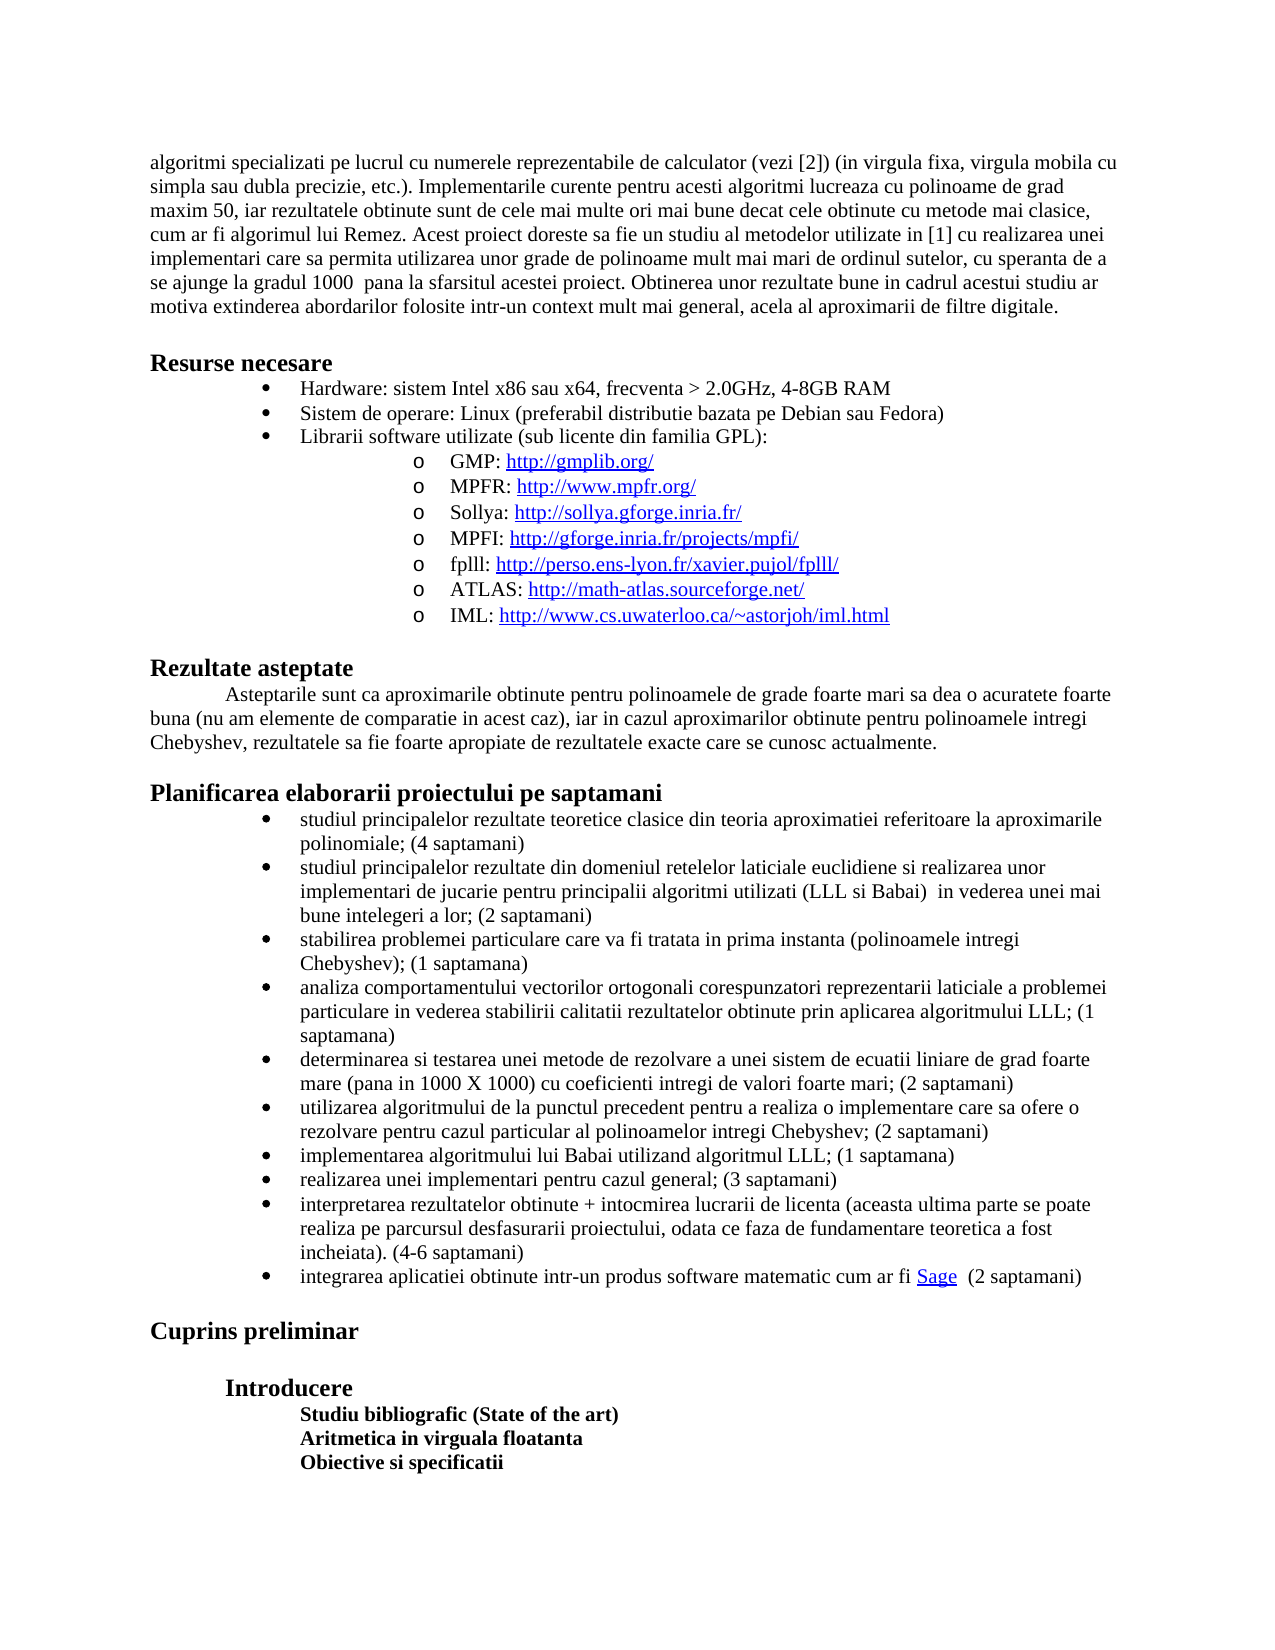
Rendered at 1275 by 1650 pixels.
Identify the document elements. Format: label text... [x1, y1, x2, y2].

list studiul principalelor rezultate din domeniul retelelor laticiale euclidiene si realizarea unor implementari de jucarie pentru principalii algoritmi utilizati (LLL si Babai) in vederea unei mai bune intelegeri a lor; (2 saptamani) [262, 854, 1125, 927]
list Sollya: http://sollya.gforge.inria.fr/ [412, 500, 1125, 526]
list utilizarea algoritmului de la punctul precedent pentru a realiza o implementare care sa ofere o rezolvare pentru cazul particular al polinoamelor intregi Chebyshev; (2 saptamani) [262, 1095, 1125, 1143]
text Introducere [150, 1373, 1125, 1402]
list implementarea algoritmului lui Babai utilizand algoritmul LLL; (1 saptamana) [262, 1143, 1125, 1167]
text Rezultate asteptate [150, 653, 1125, 681]
text Asteptarile sunt ca aproximarile obtinute pentru polinoamele de grade foarte mari sa dea o acuratete foarte buna (nu am elemente de comparatie in acest caz), iar in cazul aproximarilor obtinute pentru polinoamele intregi Chebyshev, rezultatele sa fie foarte apropiate de rezultatele exacte care se cunosc actualmente. [150, 681, 1125, 754]
list realizarea unei implementari pentru cazul general; (3 saptamani) [262, 1167, 1125, 1191]
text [150, 150, 1125, 318]
list Librarii software utilizate (sub licente din familia GPL): [262, 424, 1125, 448]
text Studiu bibliografic (State of the art) [150, 1402, 1125, 1426]
list Hardware: sistem Intel x86 sau x64, frecventa > 2.0GHz, 4-8GB RAM [262, 376, 1125, 400]
text Aritmetica in virguala floatanta [150, 1426, 1125, 1450]
list Sistem de operare: Linux (preferabil distributie bazata pe Debian sau Fedora) [262, 400, 1125, 424]
text Planificarea elaborarii proiectului pe saptamani [150, 778, 1125, 806]
text Cuprins preliminar [150, 1316, 1125, 1345]
list GMP: http://gmplib.org/ [412, 448, 1125, 474]
list fplll: http://perso.ens-lyon.fr/xavier.pujol/fplll/ [412, 551, 1125, 577]
list studiul principalelor rezultate teoretice clasice din teoria aproximatiei referitoare la aproximarile polinomiale; (4 saptamani) [262, 806, 1125, 854]
text Obiective si specificatii [150, 1450, 1125, 1474]
list MPFR: http://www.mpfr.org/ [412, 474, 1125, 500]
list interpretarea rezultatelor obtinute + intocmirea lucrarii de licenta (aceasta ultima parte se poate realiza pe parcursul desfasurarii proiectului, odata ce faza de fundamentare teoretica a fost incheiata). (4-6 saptamani) [262, 1191, 1125, 1264]
list stabilirea problemei particulare care va fi tratata in prima instanta (polinoamele intregi Chebyshev); (1 saptamana) [262, 927, 1125, 975]
list MPFI: http://gforge.inria.fr/projects/mpfi/ [412, 526, 1125, 551]
list integrarea aplicatiei obtinute intr-un produs software matematic cum ar fi Sage (2 saptamani) [262, 1264, 1125, 1288]
text Resurse necesare [150, 348, 1125, 376]
list analiza comportamentului vectorilor ortogonali corespunzatori reprezentarii laticiale a problemei particulare in vederea stabilirii calitatii rezultatelor obtinute prin aplicarea algoritmului LLL; (1 saptamana) [262, 975, 1125, 1047]
list IML: http://www.cs.uwaterloo.ca/~astorjoh/iml.html [412, 603, 1125, 629]
list determinarea si testarea unei metode de rezolvare a unei sistem de ecuatii liniare de grad foarte mare (pana in 1000 X 1000) cu coeficienti intregi de valori foarte mari; (2 saptamani) [262, 1047, 1125, 1095]
list ATLAS: http://math-atlas.sourceforge.net/ [412, 577, 1125, 603]
